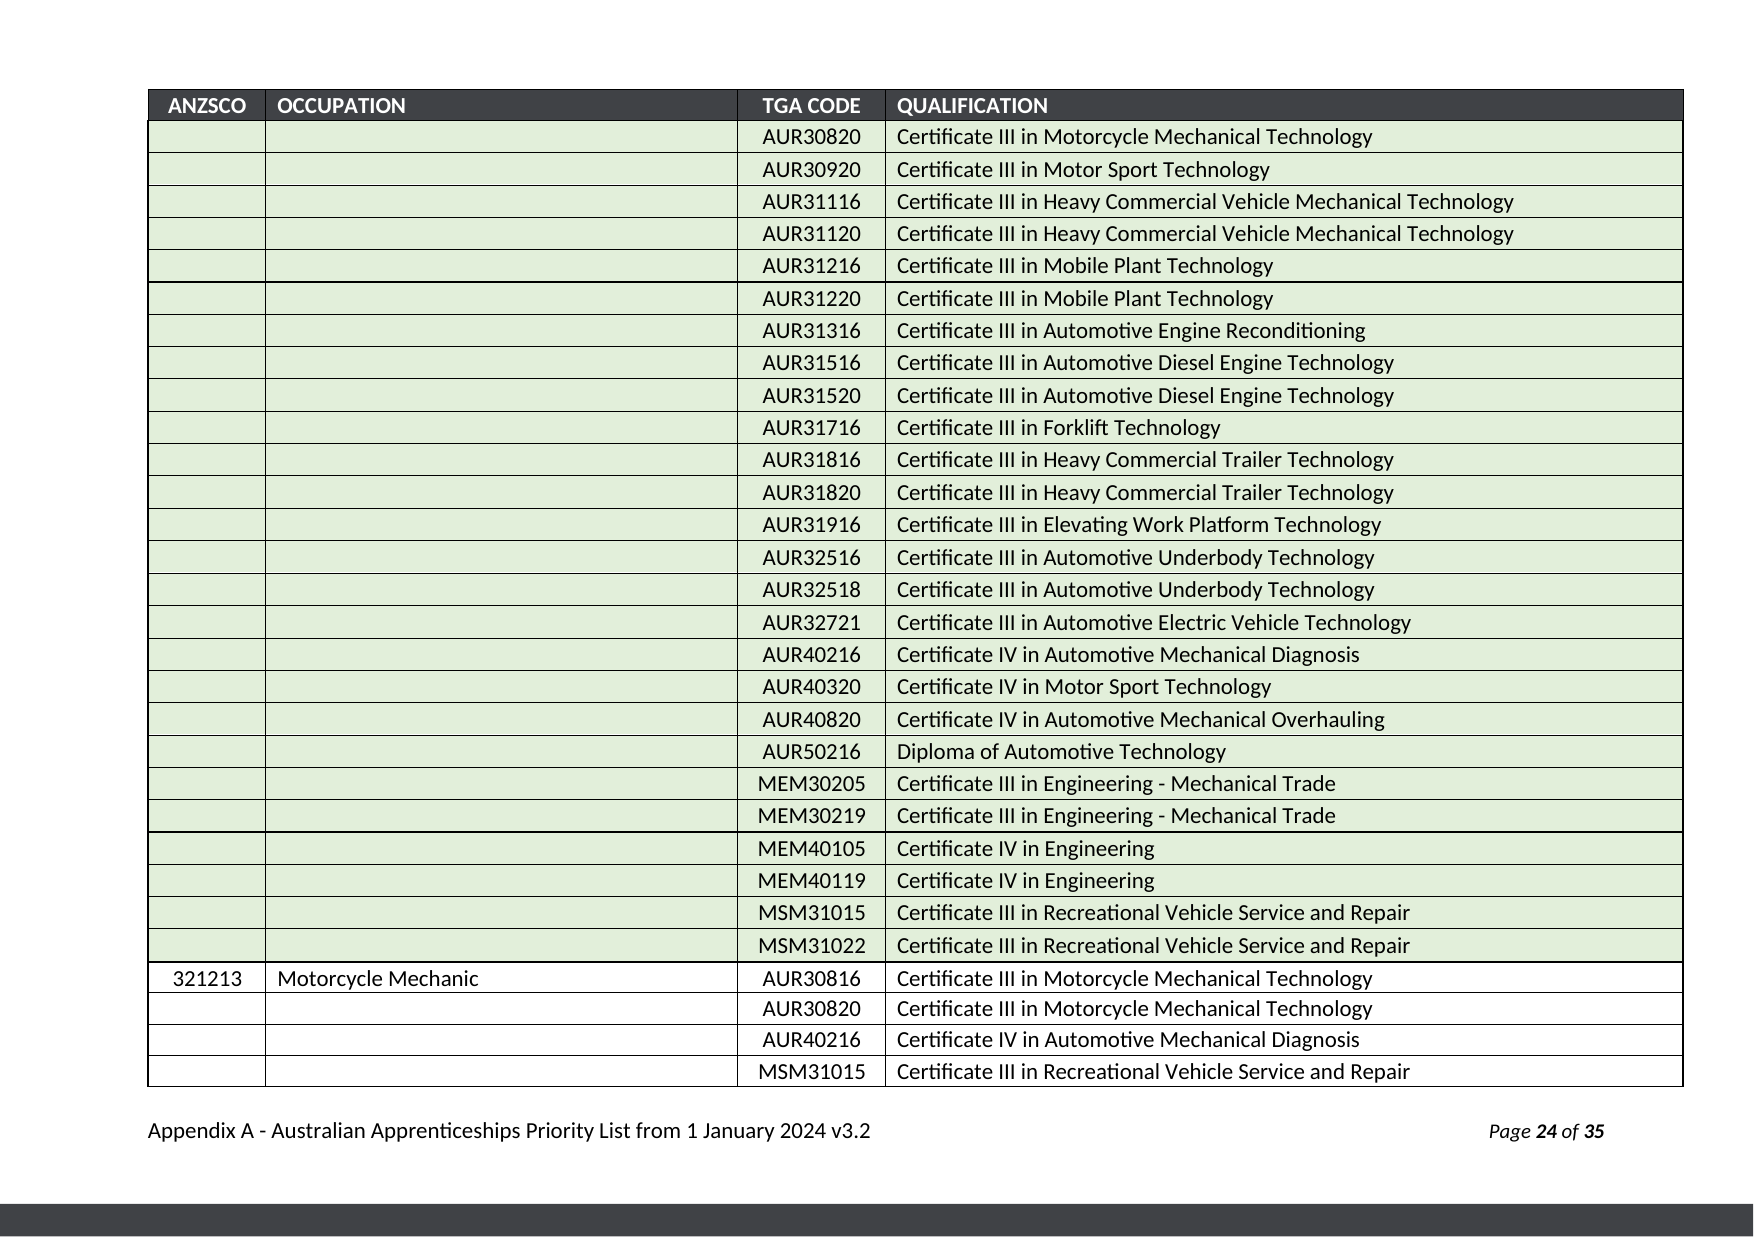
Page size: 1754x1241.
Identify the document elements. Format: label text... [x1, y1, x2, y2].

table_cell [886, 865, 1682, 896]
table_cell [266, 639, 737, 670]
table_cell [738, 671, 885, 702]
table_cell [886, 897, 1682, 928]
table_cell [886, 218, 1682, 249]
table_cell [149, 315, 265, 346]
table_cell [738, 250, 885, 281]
table_header OCCUPATION [266, 90, 737, 120]
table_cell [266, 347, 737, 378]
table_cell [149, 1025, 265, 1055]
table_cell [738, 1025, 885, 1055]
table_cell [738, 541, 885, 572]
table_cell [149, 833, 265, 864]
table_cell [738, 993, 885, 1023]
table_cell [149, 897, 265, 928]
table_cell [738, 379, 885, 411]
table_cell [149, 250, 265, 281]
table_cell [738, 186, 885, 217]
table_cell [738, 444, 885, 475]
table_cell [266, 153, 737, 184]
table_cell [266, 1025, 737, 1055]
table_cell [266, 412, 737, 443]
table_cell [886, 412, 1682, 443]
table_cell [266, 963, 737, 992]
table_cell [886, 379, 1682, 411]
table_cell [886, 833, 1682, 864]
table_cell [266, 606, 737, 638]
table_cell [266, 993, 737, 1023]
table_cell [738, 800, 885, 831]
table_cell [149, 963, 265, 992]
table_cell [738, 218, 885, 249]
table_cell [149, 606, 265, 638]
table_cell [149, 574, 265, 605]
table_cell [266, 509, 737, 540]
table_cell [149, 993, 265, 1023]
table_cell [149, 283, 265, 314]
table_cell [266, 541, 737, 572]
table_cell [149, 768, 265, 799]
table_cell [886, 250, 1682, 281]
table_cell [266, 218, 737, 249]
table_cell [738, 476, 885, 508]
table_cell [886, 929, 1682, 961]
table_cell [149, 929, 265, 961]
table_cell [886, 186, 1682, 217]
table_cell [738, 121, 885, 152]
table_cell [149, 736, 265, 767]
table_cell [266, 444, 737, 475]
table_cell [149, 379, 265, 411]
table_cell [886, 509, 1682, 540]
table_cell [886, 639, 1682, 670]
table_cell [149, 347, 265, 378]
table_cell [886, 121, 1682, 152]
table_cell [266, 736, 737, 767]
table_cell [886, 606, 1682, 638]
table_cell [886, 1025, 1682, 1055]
table_header ANZSCO [149, 90, 265, 120]
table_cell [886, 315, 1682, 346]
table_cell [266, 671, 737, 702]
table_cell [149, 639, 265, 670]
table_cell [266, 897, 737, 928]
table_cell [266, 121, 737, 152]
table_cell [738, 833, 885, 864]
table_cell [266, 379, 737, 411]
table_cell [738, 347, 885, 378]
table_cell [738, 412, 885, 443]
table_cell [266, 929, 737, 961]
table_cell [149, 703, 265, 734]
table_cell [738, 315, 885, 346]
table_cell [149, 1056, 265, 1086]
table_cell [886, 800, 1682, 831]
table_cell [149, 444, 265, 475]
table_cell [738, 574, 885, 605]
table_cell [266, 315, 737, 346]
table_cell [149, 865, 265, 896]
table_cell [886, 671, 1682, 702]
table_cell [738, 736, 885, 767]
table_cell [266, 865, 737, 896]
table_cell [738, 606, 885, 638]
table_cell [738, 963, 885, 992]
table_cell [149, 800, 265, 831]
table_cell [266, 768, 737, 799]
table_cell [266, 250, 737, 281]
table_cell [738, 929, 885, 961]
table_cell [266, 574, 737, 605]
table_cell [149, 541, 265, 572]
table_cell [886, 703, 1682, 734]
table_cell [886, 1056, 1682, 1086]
table_header TGA CODE [738, 90, 885, 120]
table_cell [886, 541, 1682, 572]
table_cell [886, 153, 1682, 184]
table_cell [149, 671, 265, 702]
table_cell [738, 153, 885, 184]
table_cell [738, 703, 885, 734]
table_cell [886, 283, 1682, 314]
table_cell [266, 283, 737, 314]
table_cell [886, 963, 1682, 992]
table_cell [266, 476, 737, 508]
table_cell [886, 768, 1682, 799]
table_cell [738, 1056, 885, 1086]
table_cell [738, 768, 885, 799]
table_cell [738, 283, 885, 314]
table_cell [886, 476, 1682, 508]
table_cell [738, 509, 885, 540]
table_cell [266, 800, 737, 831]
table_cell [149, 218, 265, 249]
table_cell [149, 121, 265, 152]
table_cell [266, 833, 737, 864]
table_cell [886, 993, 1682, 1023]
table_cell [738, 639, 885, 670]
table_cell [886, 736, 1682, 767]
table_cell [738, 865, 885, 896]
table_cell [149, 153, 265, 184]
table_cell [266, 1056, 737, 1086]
table_header QUALIFICATION [886, 90, 1683, 120]
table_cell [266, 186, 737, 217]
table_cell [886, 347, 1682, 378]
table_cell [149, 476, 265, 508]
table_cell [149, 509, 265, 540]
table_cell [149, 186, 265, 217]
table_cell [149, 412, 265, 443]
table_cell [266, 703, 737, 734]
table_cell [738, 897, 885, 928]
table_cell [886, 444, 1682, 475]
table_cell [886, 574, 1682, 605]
